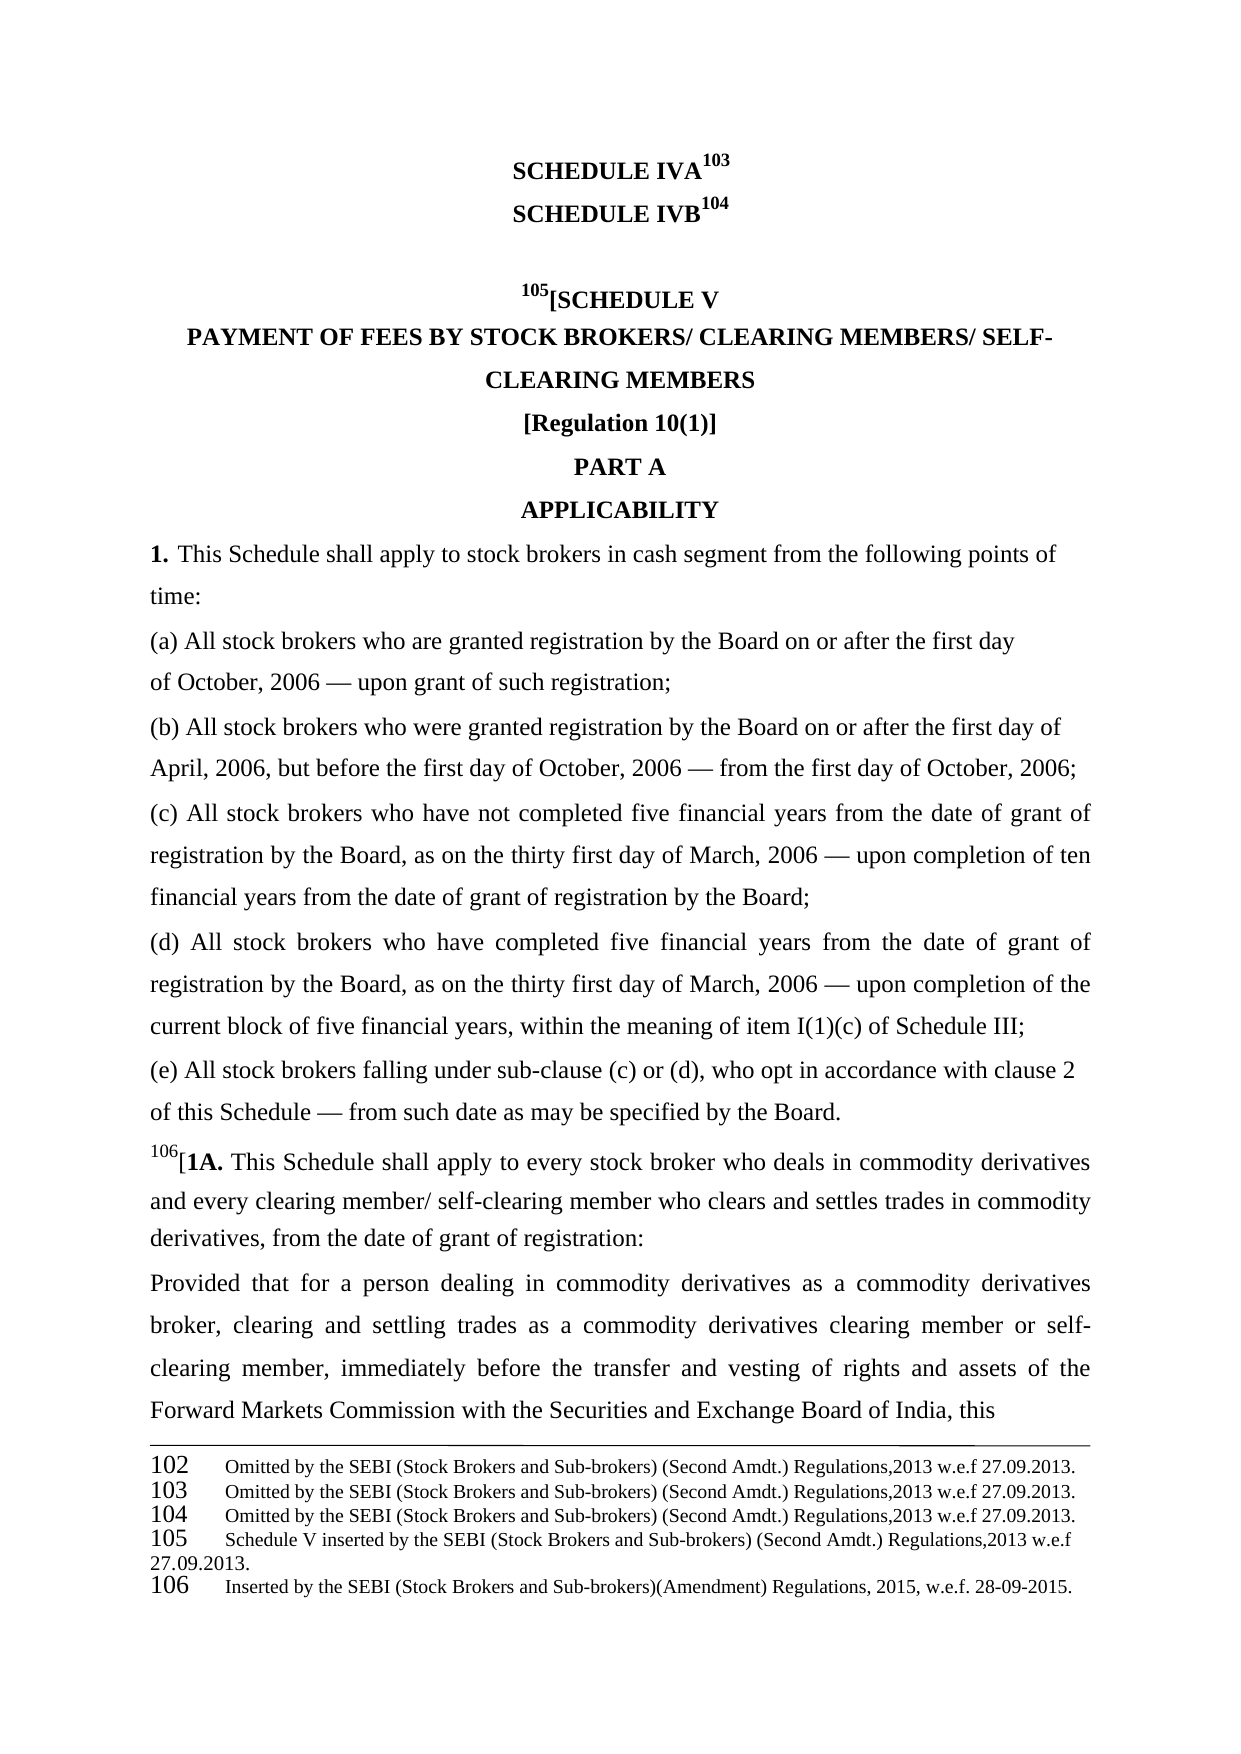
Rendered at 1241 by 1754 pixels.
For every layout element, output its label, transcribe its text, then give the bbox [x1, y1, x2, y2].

text CLEARING MEMBERS [150, 365, 1090, 394]
text (e) All stock brokers falling under sub-clause (c) or (d), who opt in accordance with clause 2 of this Schedule — from such date as may be specified by the Board. [150, 1055, 1090, 1126]
list Inserted by the SEBI (Stock Brokers and Sub-brokers)(Amendment) Regulations, 2015, w.e.f. 28-09-2015. [150, 1574, 1092, 1598]
list Omitted by the SEBI (Stock Brokers and Sub-brokers) (Second Amdt.) Regulations,2013 w.e.f 27.09.2013. [150, 1449, 1092, 1479]
text PART A [150, 452, 1090, 481]
list Schedule V inserted by the SEBI (Stock Brokers and Sub-brokers) (Second Amdt.) Regulations,2013 w.e.f [150, 1528, 1092, 1551]
list 09.2013. [150, 1552, 1092, 1574]
text 105[SCHEDULE V [150, 279, 1090, 316]
text Provided that for a person dealing in commodity derivatives as a commodity derivatives broker, clearing and settling trades as a commodity derivatives clearing member or self-clearing member, immediately before the transfer and vesting of rights and assets of the Forward Markets Commission with the Securities and Exchange Board of India, this [150, 1268, 1092, 1424]
text (c) All stock brokers who have not completed five financial years from the date of grant of registration by the Board, as on the thirty first day of March, 2006 — upon completion of ten financial years from the date of grant of registration by the Board; [150, 798, 1092, 911]
text (d) All stock brokers who have completed five financial years from the date of grant of registration by the Board, as on the thirty first day of March, 2006 — upon completion of the current block of five financial years, within the meaning of item I(1)(c) of Schedule III; [150, 927, 1092, 1040]
text 106[1A. This Schedule shall apply to every stock broker who deals in commodity derivatives and every clearing member/ self-clearing member who clears and settles trades in commodity derivatives, from the date of grant of registration: [150, 1140, 1092, 1252]
text APPLICABILITY [150, 495, 1090, 524]
text SCHEDULE IVB104 [512, 192, 1092, 229]
list Omitted by the SEBI (Stock Brokers and Sub-brokers) (Second Amdt.) Regulations,2013 w.e.f 27.09.2013. [150, 1504, 1092, 1527]
text (a) All stock brokers who are granted registration by the Board on or after the first day of October, 2006 — upon grant of such registration; [150, 626, 1042, 696]
list Omitted by the SEBI (Stock Brokers and Sub-brokers) (Second Amdt.) Regulations,2013 w.e.f 27.09.2013. [150, 1481, 1092, 1503]
list This Schedule shall apply to stock brokers in cash segment from the following points of time: [150, 539, 1092, 610]
text PAYMENT OF FEES BY STOCK BROKERS/ CLEARING MEMBERS/ SELF- [150, 322, 1090, 351]
text (b) All stock brokers who were granted registration by the Board on or after the first day of April, 2006, but before the first day of October, 2006 — from the first day of October, 2006; [150, 712, 1077, 782]
text [Regulation 10(1)] [150, 408, 1090, 437]
text SCHEDULE IVA103 [512, 149, 1092, 186]
